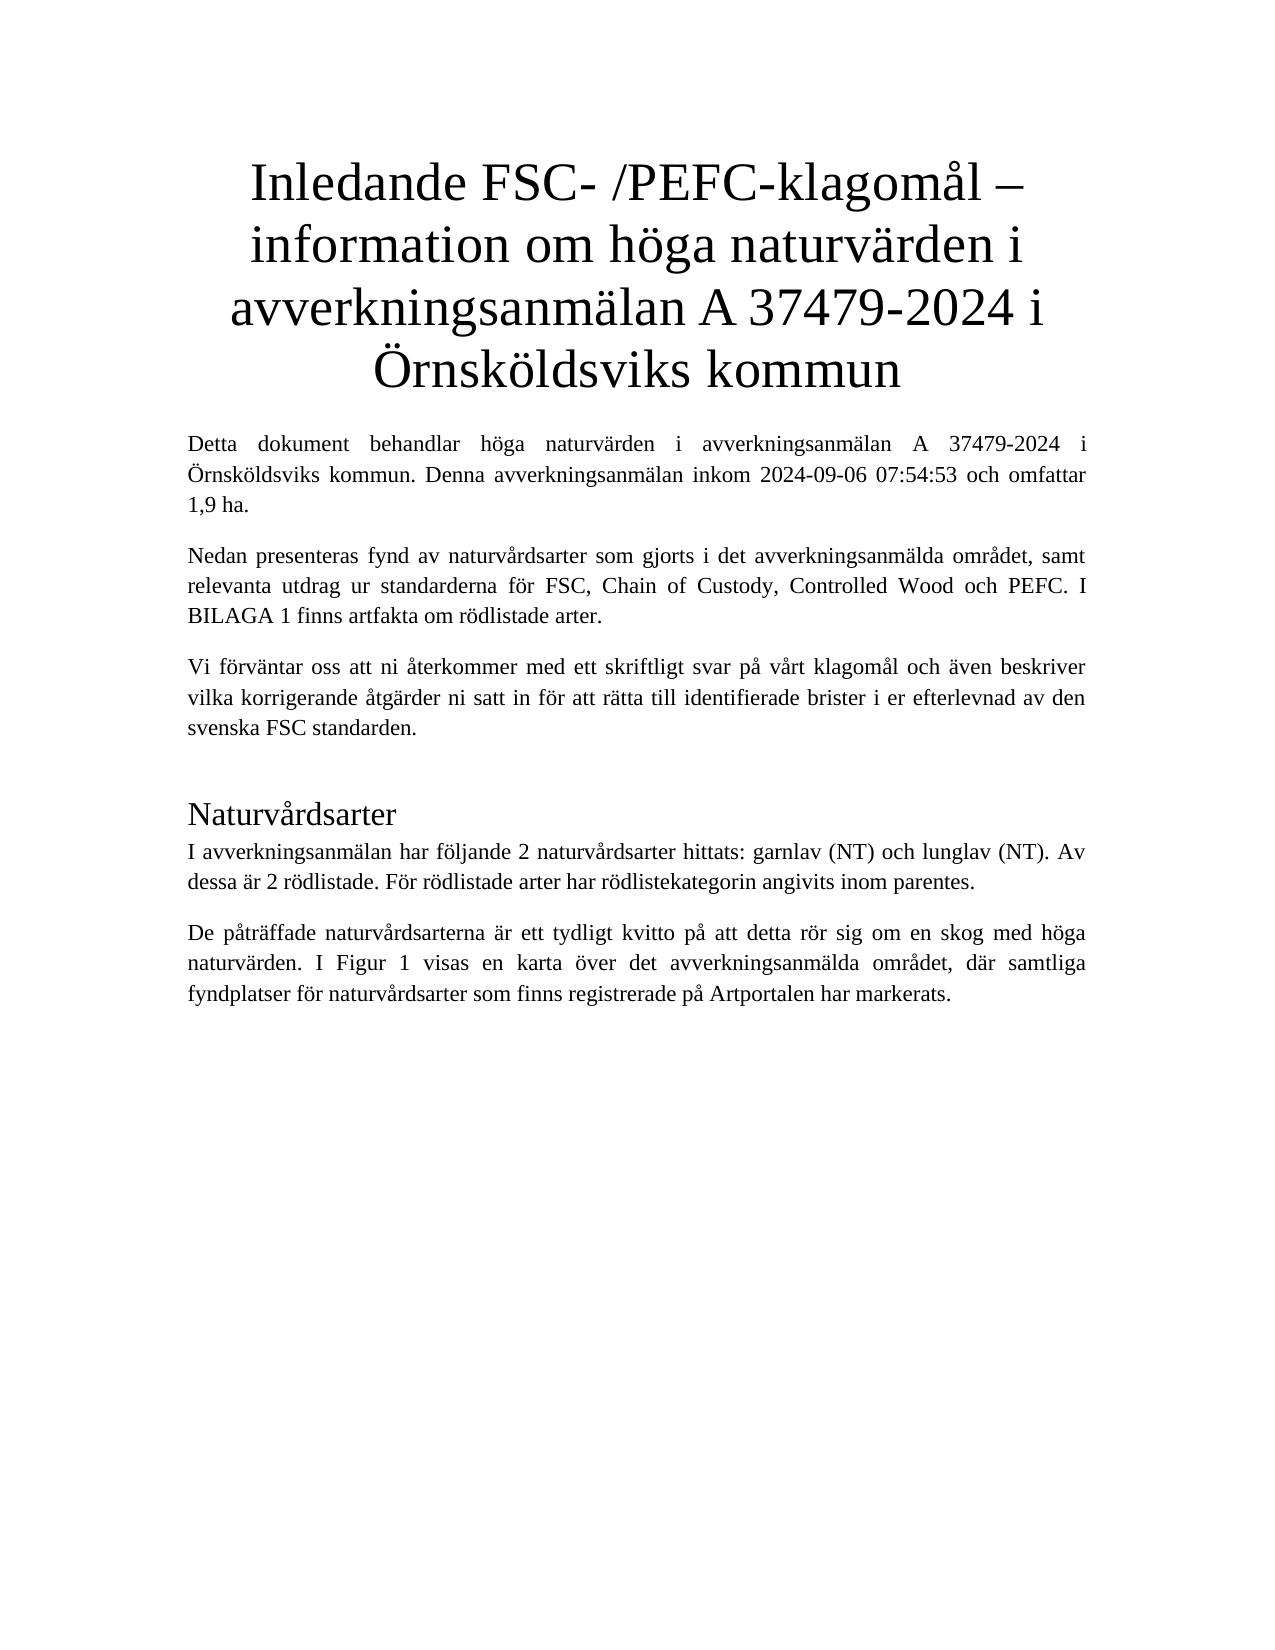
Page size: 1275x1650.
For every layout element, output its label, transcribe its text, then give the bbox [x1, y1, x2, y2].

subtitle Naturvårdsarter [187, 794, 1087, 832]
text Detta dokument behandlar höga naturvärden i avverkningsanmälan A 37479-2024 i Örnsköldsviks kommun. Denna avverkningsanmälan inkom 2024-09-06 07:54:53 och omfattar 1,9 ha. [187, 430, 1087, 517]
title Inledande FSC- /PEFC-klagomål – information om höga naturvärden i avverkningsanmälan A 37479-2024 i Örnsköldsviks kommun [187, 150, 1087, 399]
text I avverkningsanmälan har följande 2 naturvårdsarter hittats: garnlav (NT) och lunglav (NT). Av dessa är 2 rödlistade. För rödlistade arter har rödlistekategorin angivits inom parentes. [187, 838, 1087, 894]
text Vi förväntar oss att ni återkommer med ett skriftligt svar på vårt klagomål och även beskriver vilka korrigerande åtgärder ni satt in för att rätta till identifierade brister i er efterlevnad av den svenska FSC standarden. [187, 653, 1087, 740]
text Nedan presenteras fynd av naturvårdsarter som gjorts i det avverkningsanmälda området, samt relevanta utdrag ur standarderna för FSC, Chain of Custody, Controlled Wood och PEFC. I BILAGA 1 finns artfakta om rödlistade arter. [187, 542, 1087, 629]
text De påträffade naturvårdsarterna är ett tydligt kvitto på att detta rör sig om en skog med höga naturvärden. I Figur 1 visas en karta över det avverkningsanmälda området, där samtliga fyndplatser för naturvårdsarter som finns registrerade på Artportalen har markerats. [187, 919, 1087, 1006]
